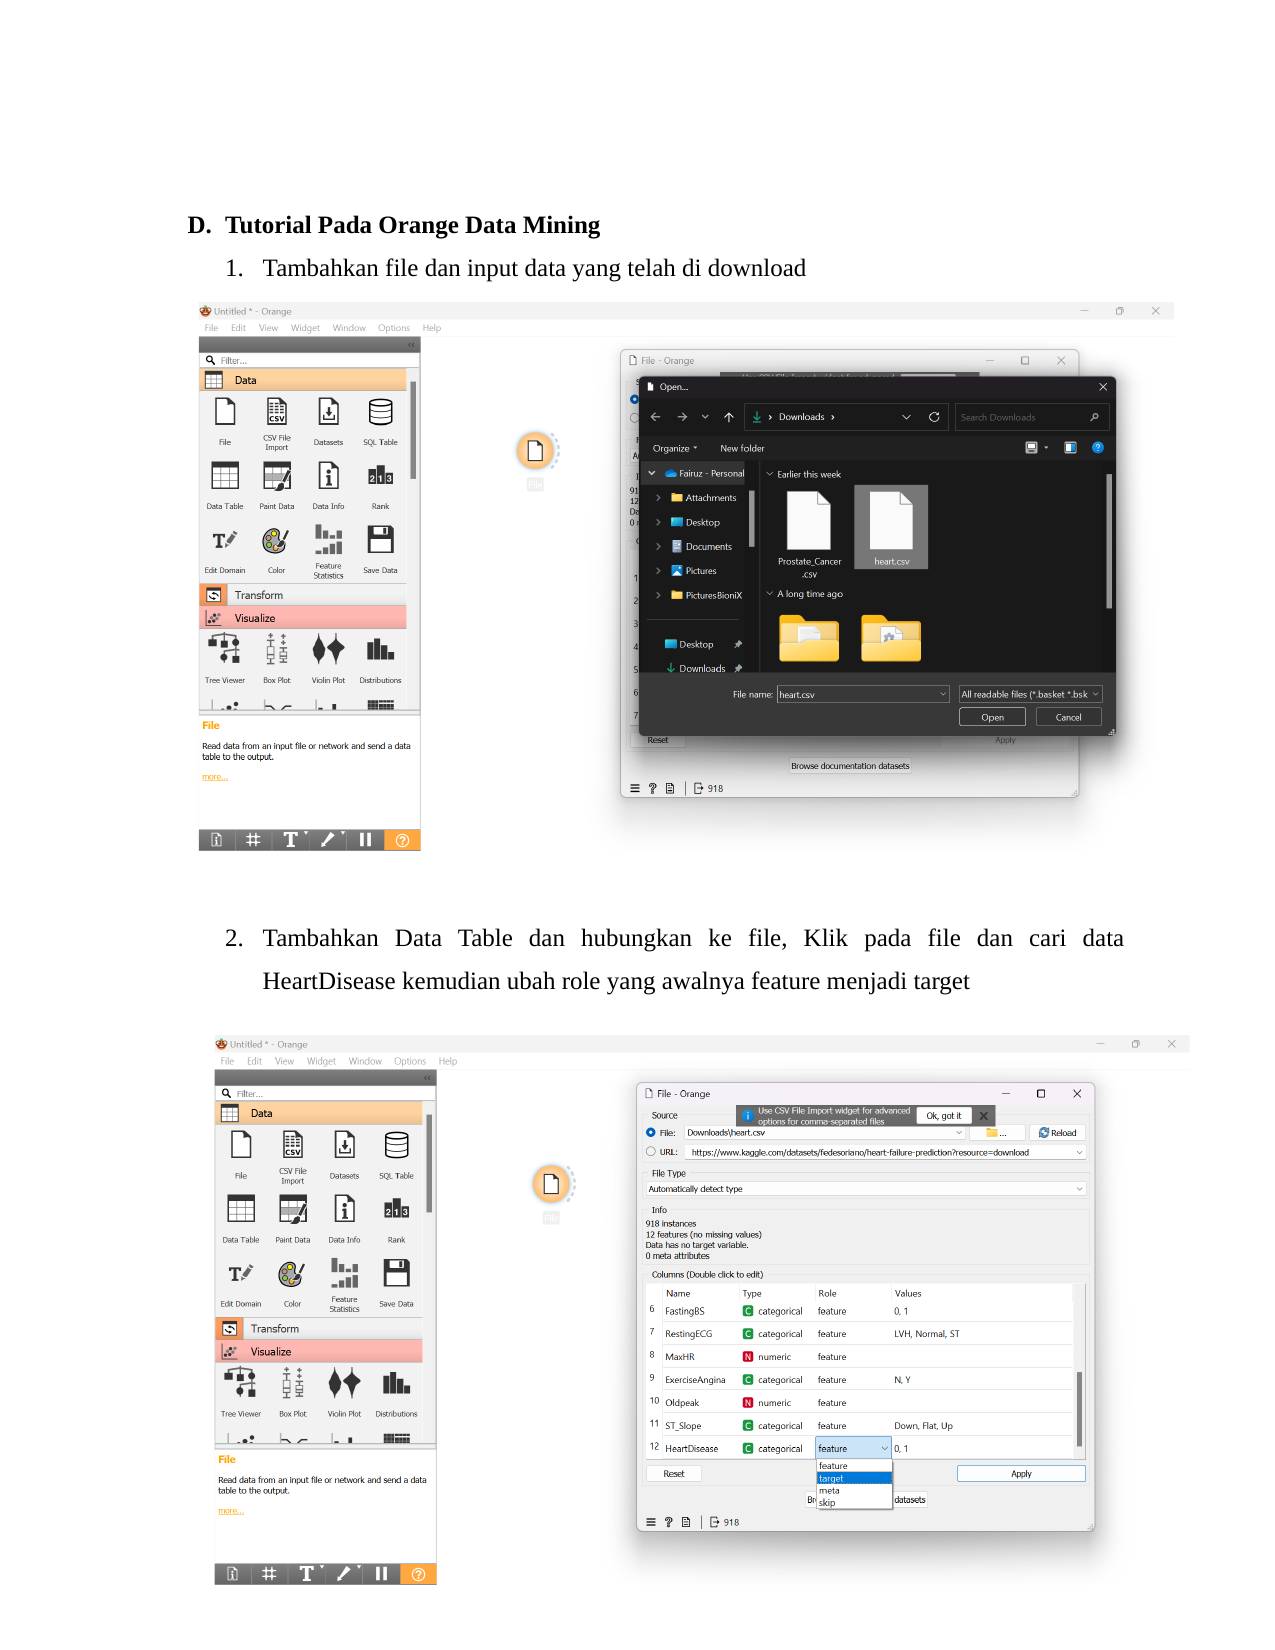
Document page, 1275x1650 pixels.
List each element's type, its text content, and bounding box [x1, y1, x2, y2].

picture [198, 302, 1174, 851]
list Tambahkan file dan input data yang telah di download [225, 253, 1125, 282]
list Tutorial Pada Orange Data Mining [187, 210, 1125, 238]
picture [214, 1035, 1190, 1585]
list Tambahkan Data Table dan hubungkan ke file, Klik pada file dan cari data HeartDisease kemudian ubah role yang awalnya feature menjadi target [225, 923, 1125, 994]
